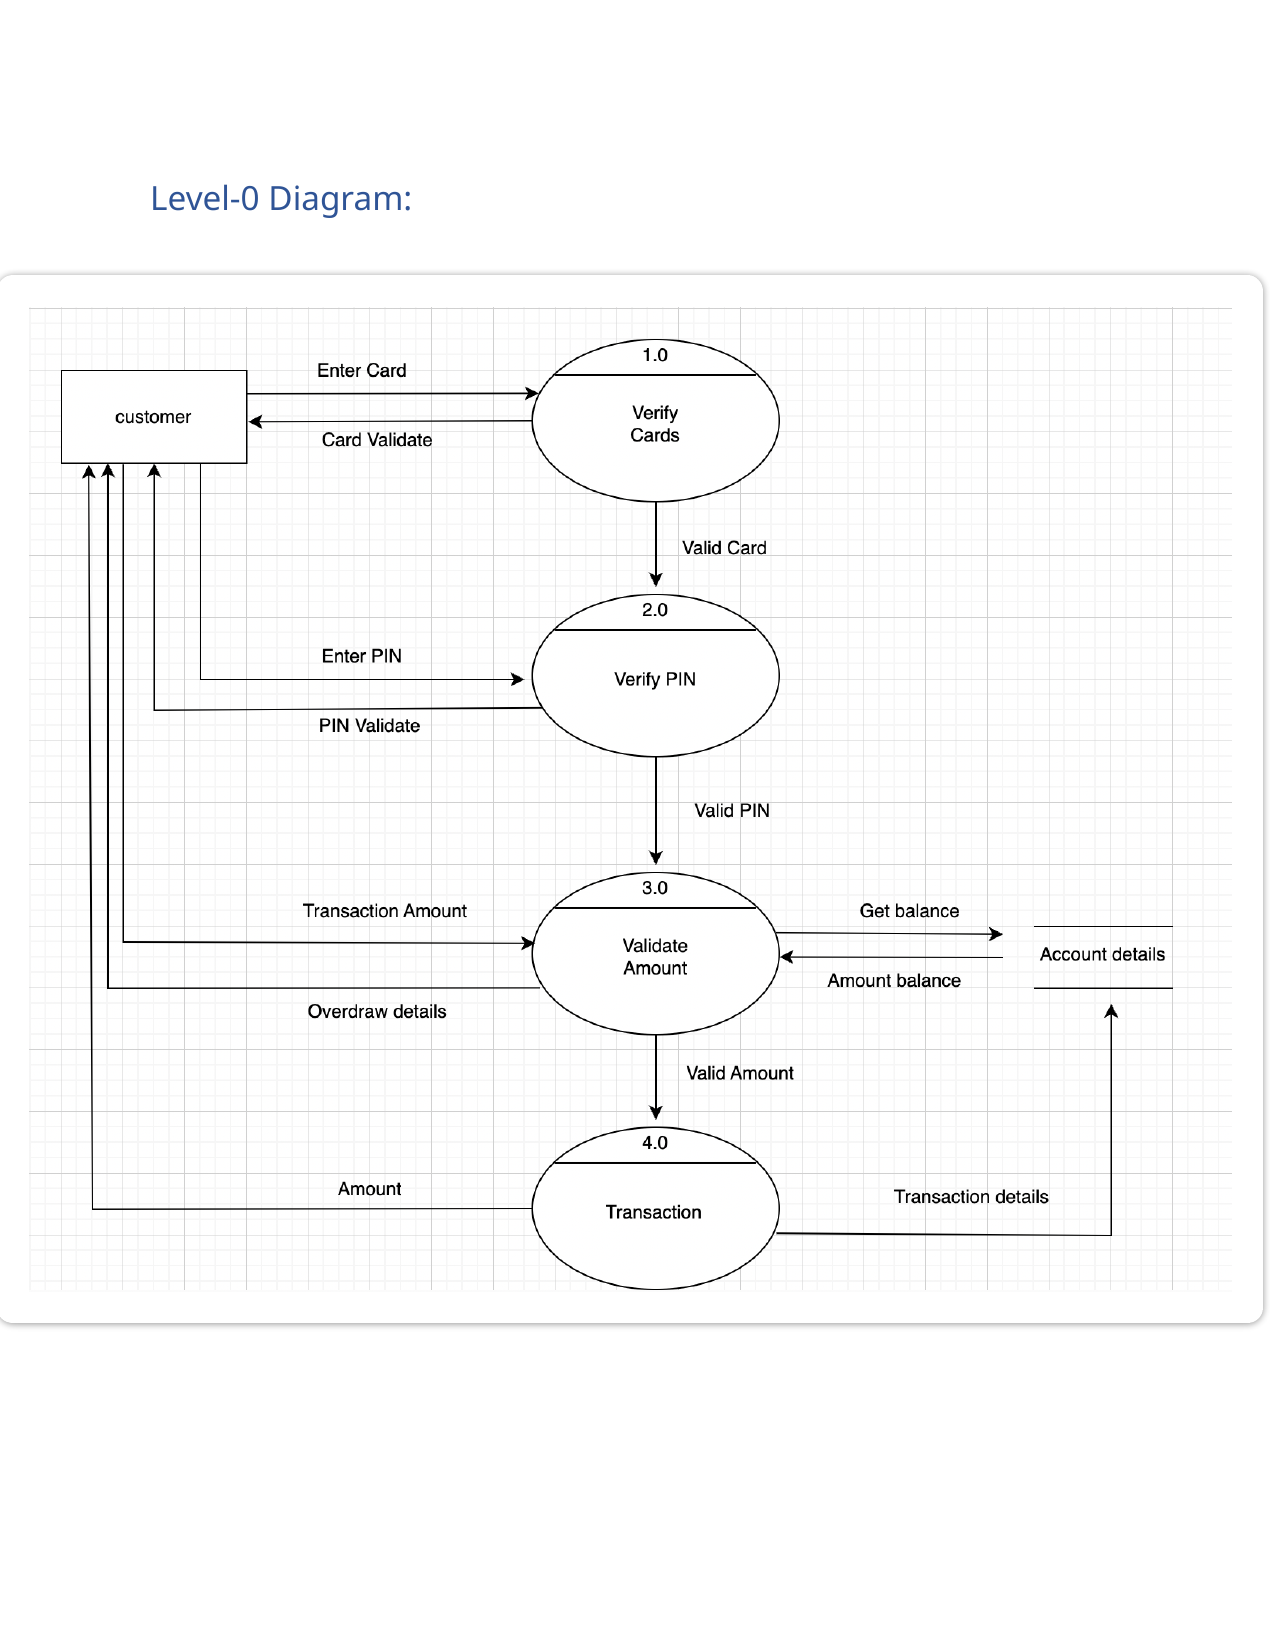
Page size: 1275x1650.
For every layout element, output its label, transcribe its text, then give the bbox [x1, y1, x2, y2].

picture [29, 307, 1232, 1292]
subtitle Level-0 Diagram: [150, 175, 1125, 220]
